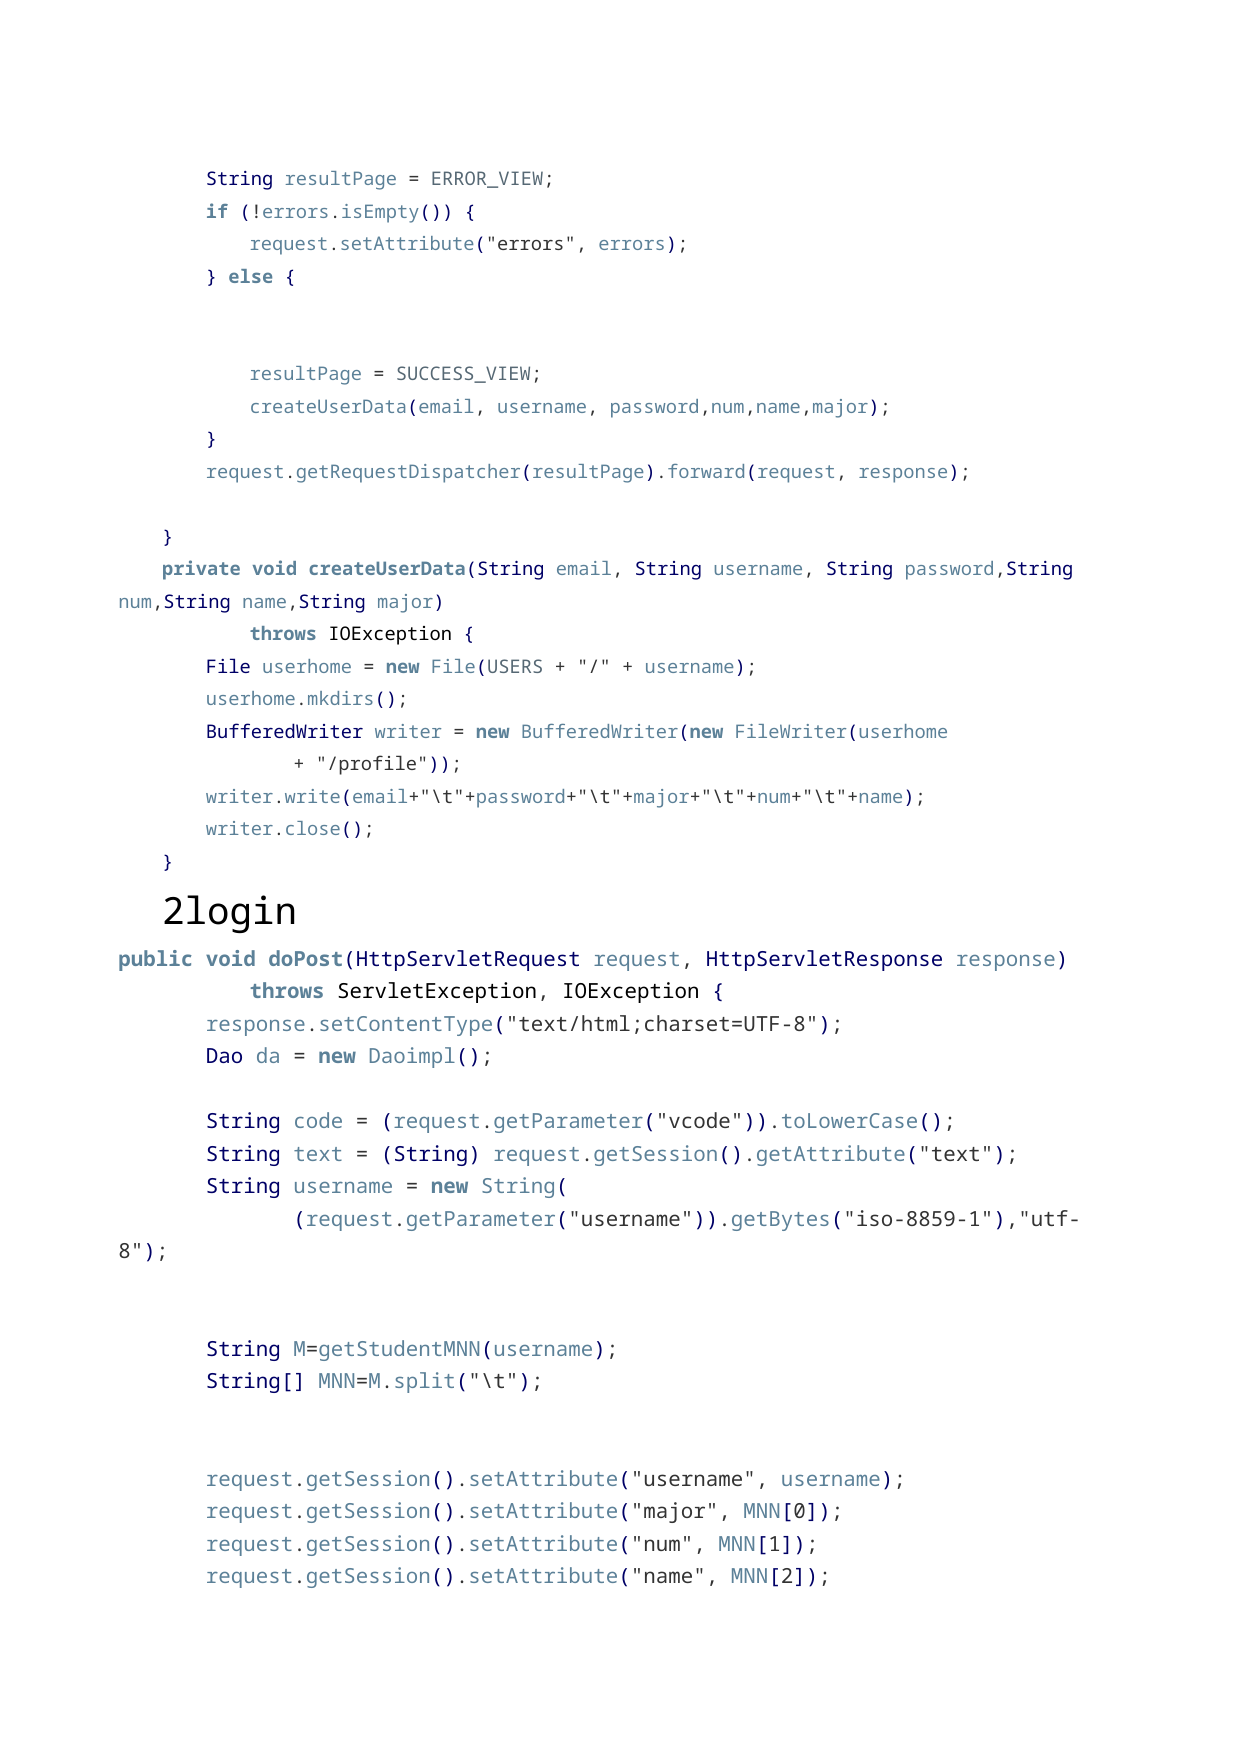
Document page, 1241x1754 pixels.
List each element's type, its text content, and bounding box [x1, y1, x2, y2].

text writer.close(); [118, 812, 1093, 844]
text String code = (request.getParameter("vcode")).toLowerCase(); [118, 1104, 1093, 1137]
text userhome.mkdirs(); [118, 682, 1093, 714]
text private void createUserData(String email, String username, String password,String num,String name,String major) [118, 552, 1093, 617]
text File userhome = new File(USERS + "/" + username); [118, 649, 1093, 682]
text String resultPage = ERROR_VIEW; [118, 162, 1093, 194]
text (request.getParameter("username")).getBytes("iso-8859-1"),"utf-8"); [118, 1202, 1093, 1267]
text request.setAttribute("errors", errors); [118, 227, 1093, 259]
text String M=getStudentMNN(username); [118, 1332, 1093, 1364]
text request.getSession().setAttribute("major", MNN[0]); [118, 1494, 1093, 1527]
text + "/profile")); [118, 747, 1093, 779]
text if (!errors.isEmpty()) { [118, 194, 1093, 227]
text String username = new String( [118, 1169, 1093, 1202]
text BufferedWriter writer = new BufferedWriter(new FileWriter(userhome [118, 714, 1093, 747]
text request.getSession().setAttribute("name", MNN[2]); [118, 1559, 1093, 1592]
text } [118, 519, 1093, 552]
text } else { [118, 259, 1093, 292]
text 2login [118, 877, 1093, 942]
text throws IOException { [118, 617, 1093, 649]
text resultPage = SUCCESS_VIEW; [118, 357, 1093, 389]
text } [118, 844, 1093, 877]
text throws ServletException, IOException { [118, 974, 1093, 1007]
text request.getSession().setAttribute("username", username); [118, 1462, 1093, 1494]
text request.getSession().setAttribute("num", MNN[1]); [118, 1527, 1093, 1559]
text String text = (String) request.getSession().getAttribute("text"); [118, 1137, 1093, 1169]
text public void doPost(HttpServletRequest request, HttpServletResponse response) [118, 942, 1093, 974]
text createUserData(email, username, password,num,name,major); [118, 389, 1093, 422]
text request.getRequestDispatcher(resultPage).forward(request, response); [118, 454, 1093, 487]
text String[] MNN=M.split("\t"); [118, 1364, 1093, 1397]
text } [118, 422, 1093, 454]
text response.setContentType("text/html;charset=UTF-8"); [118, 1007, 1093, 1039]
text Dao da = new Daoimpl(); [118, 1039, 1093, 1072]
text writer.write(email+"\t"+password+"\t"+major+"\t"+num+"\t"+name); [118, 779, 1093, 812]
